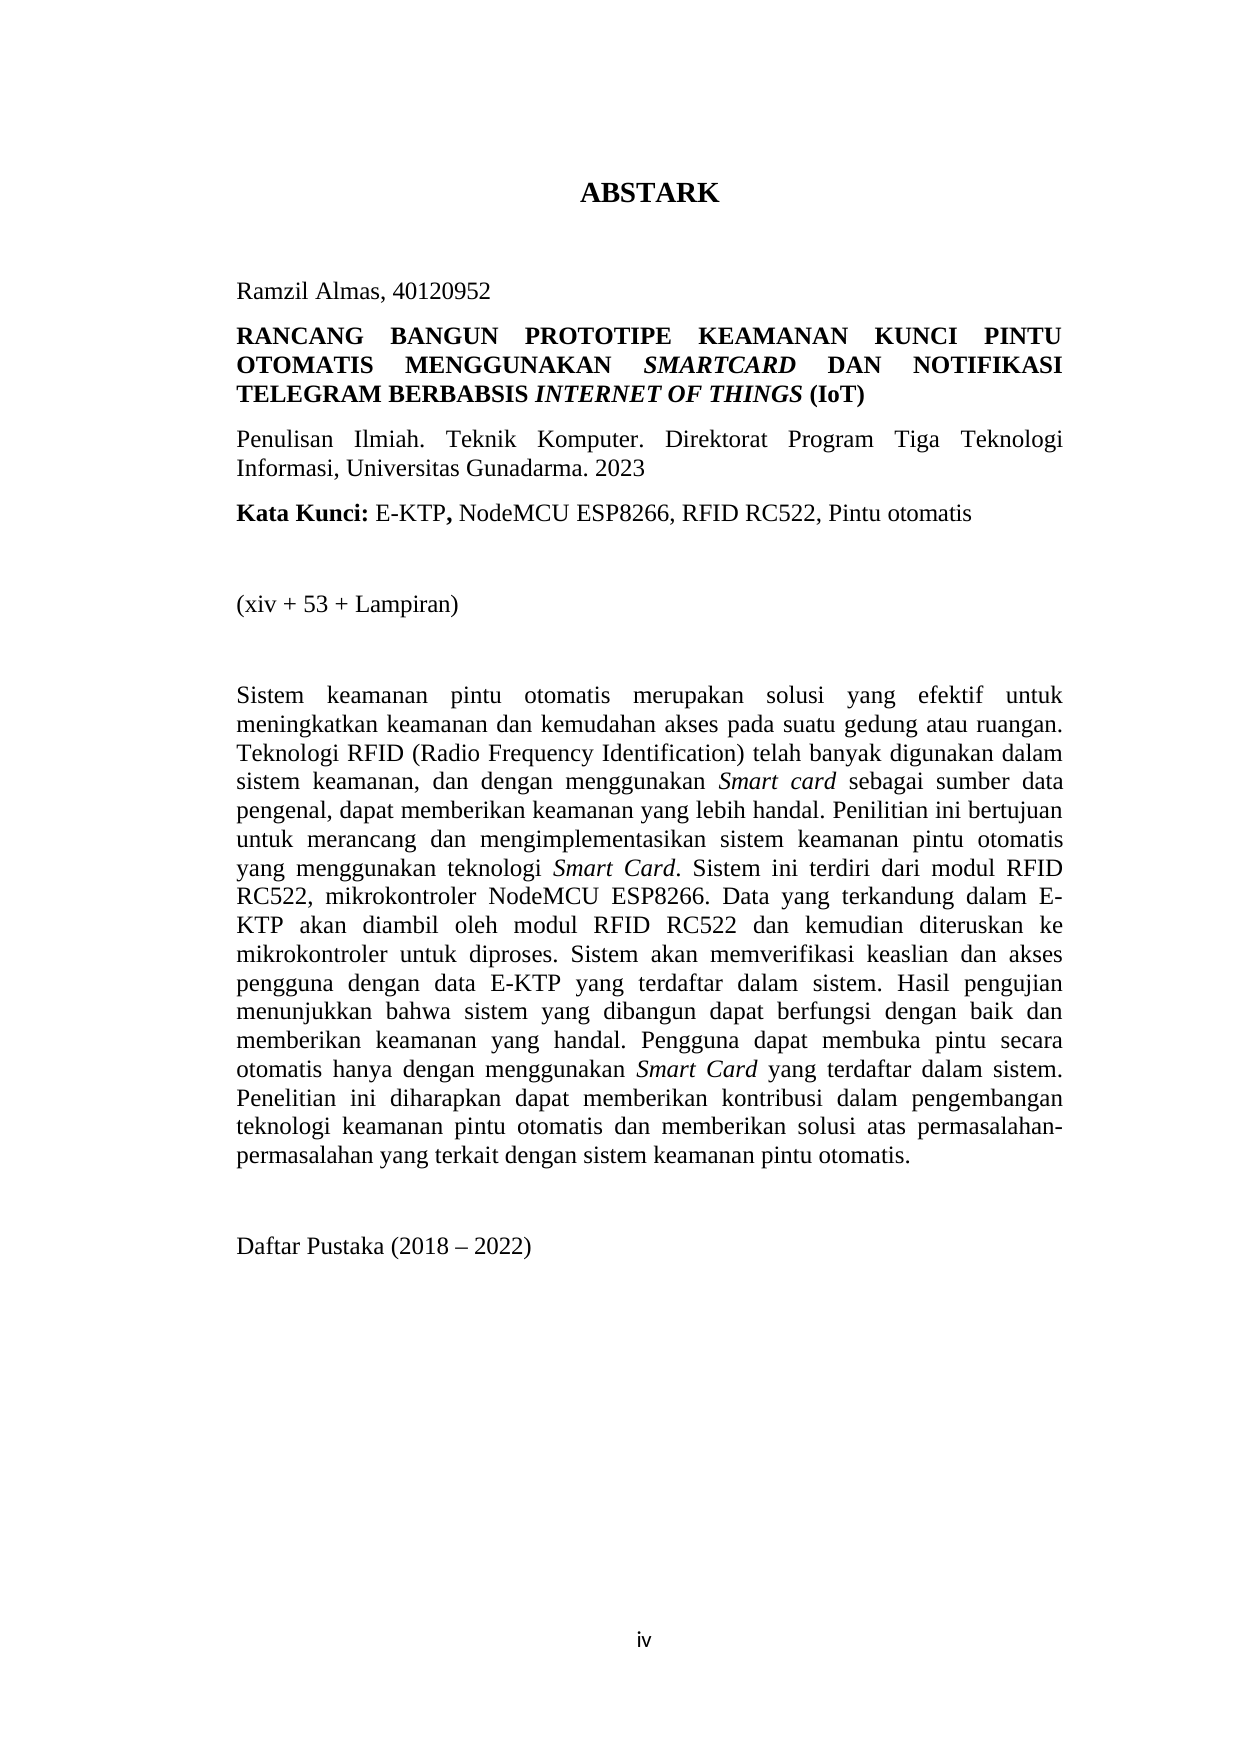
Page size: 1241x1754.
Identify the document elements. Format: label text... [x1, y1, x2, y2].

text Daftar Pustaka (2018 – 2022) [236, 1231, 1076, 1260]
text RANCANG BANGUN PROTOTIPE KEAMANAN KUNCI PINTU OTOMATIS MENGGUNAKAN SMARTCARD DAN NOTIFIKASI TELEGRAM BERBABSIS INTERNET OF THINGS (IoT) [236, 321, 1063, 408]
text (xiv + 53 + Lampiran) [236, 589, 1076, 618]
subtitle ABSTARK [228, 175, 1071, 209]
text Ramzil Almas, 40120952 [236, 276, 1076, 304]
text Kata Kunci: E-KTP, NodeMCU ESP8266, RFID RC522, Pintu otomatis [236, 498, 1076, 527]
text Penulisan Ilmiah. Teknik Komputer. Direktorat Program Tiga Teknologi Informasi, Universitas Gunadarma. 2023 [236, 424, 1064, 482]
text Sistem keamanan pintu otomatis merupakan solusi yang efektif untuk meningkatkan keamanan dan kemudahan akses pada suatu gedung atau ruangan. Teknologi RFID (Radio Frequency Identification) telah banyak digunakan dalam sistem keamanan, dan dengan menggunakan Smart card sebagai sumber data pengenal, dapat memberikan keamanan yang lebih handal. Penilitian ini bertujuan untuk merancang dan mengimplementasikan sistem keamanan pintu otomatis yang menggunakan teknologi Smart Card. Sistem ini terdiri dari modul RFID RC522, mikrokontroler NodeMCU ESP8266. Data yang terkandung dalam E-KTP akan diambil oleh modul RFID RC522 dan kemudian diteruskan ke mikrokontroler untuk diproses. Sistem akan memverifikasi keaslian dan akses pengguna dengan data E-KTP yang terdaftar dalam sistem. Hasil pengujian menunjukkan bahwa sistem yang dibangun dapat berfungsi dengan baik dan memberikan keamanan yang handal. Pengguna dapat membuka pintu secara otomatis hanya dengan menggunakan Smart Card yang terdaftar dalam sistem. Penelitian ini diharapkan dapat memberikan kontribusi dalam pengembangan teknologi keamanan pintu otomatis dan memberikan solusi atas permasalahan-permasalahan yang terkait dengan sistem keamanan pintu otomatis. [236, 680, 1064, 1169]
